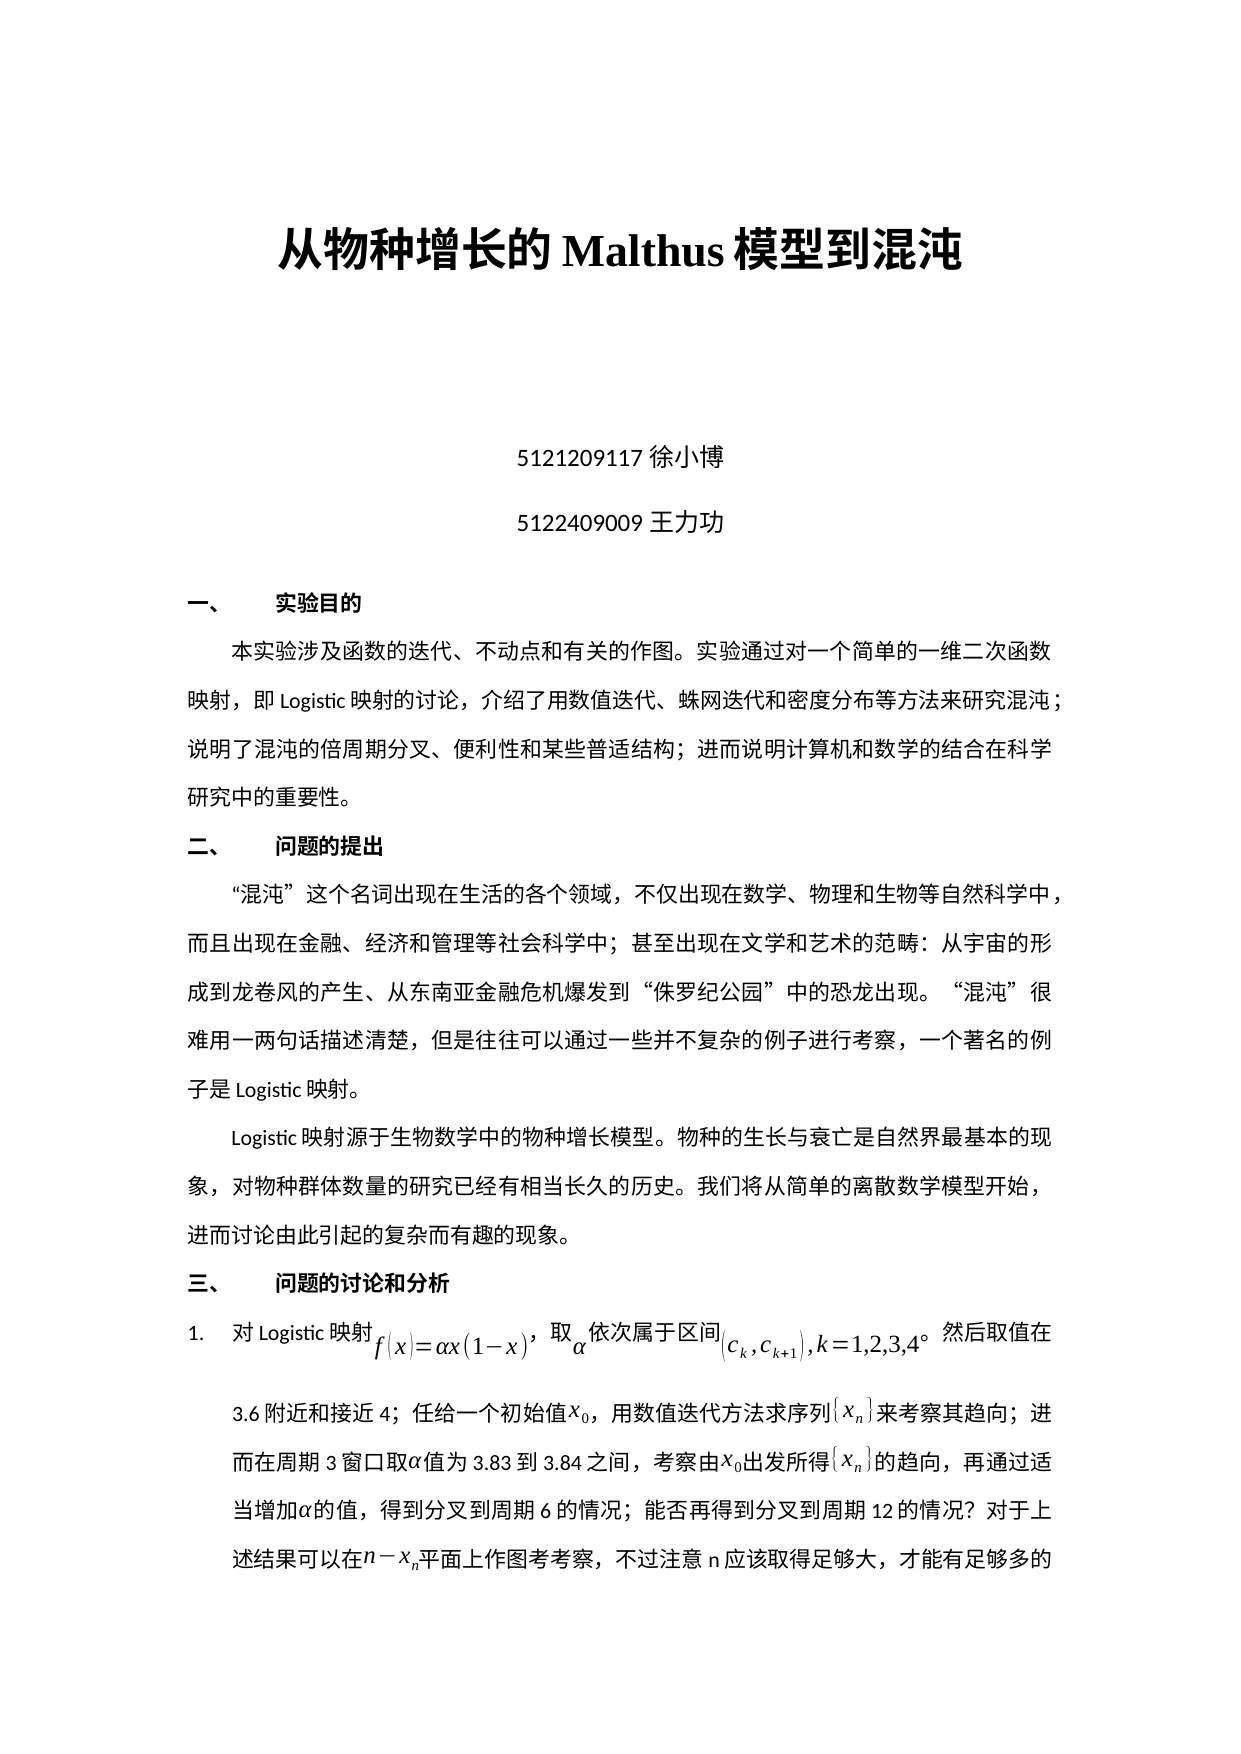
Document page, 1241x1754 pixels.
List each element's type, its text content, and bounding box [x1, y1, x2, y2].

subtitle 从物种增长的Malthus模型到混沌 [187, 197, 1053, 295]
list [187, 1314, 1053, 1574]
text Logistic映射源于生物数学中的物种增长模型。物种的生长与衰亡是自然界最基本的现象，对物种群体数量的研究已经有相当长久的历史。我们将从简单的离散数学模型开始，进而讨论由此引起的复杂而有趣的现象。 [187, 1120, 1053, 1250]
text “混沌”这个名词出现在生活的各个领域，不仅出现在数学、物理和生物等自然科学中，而且出现在金融、经济和管理等社会科学中；甚至出现在文学和艺术的范畴：从宇宙的形成到龙卷风的产生、从东南亚金融危机爆发到“侏罗纪公园”中的恐龙出现。“混沌”很难用一两句话描述清楚，但是往往可以通过一些并不复杂的例子进行考察，一个著名的例子是Logistic映射。 [187, 877, 1053, 1104]
list 5122409009 王力功 [187, 488, 1053, 553]
list 5121209117 徐小博 [187, 423, 1053, 488]
list 实验目的 [187, 585, 1053, 618]
list 问题的提出 [187, 828, 1053, 861]
list 问题的讨论和分析 [187, 1266, 1053, 1298]
text 本实验涉及函数的迭代、不动点和有关的作图。实验通过对一个简单的一维二次函数映射，即Logistic映射的讨论，介绍了用数值迭代、蛛网迭代和密度分布等方法来研究混沌；说明了混沌的倍周期分叉、便利性和某些普适结构；进而说明计算机和数学的结合在科学研究中的重要性。 [187, 634, 1053, 812]
